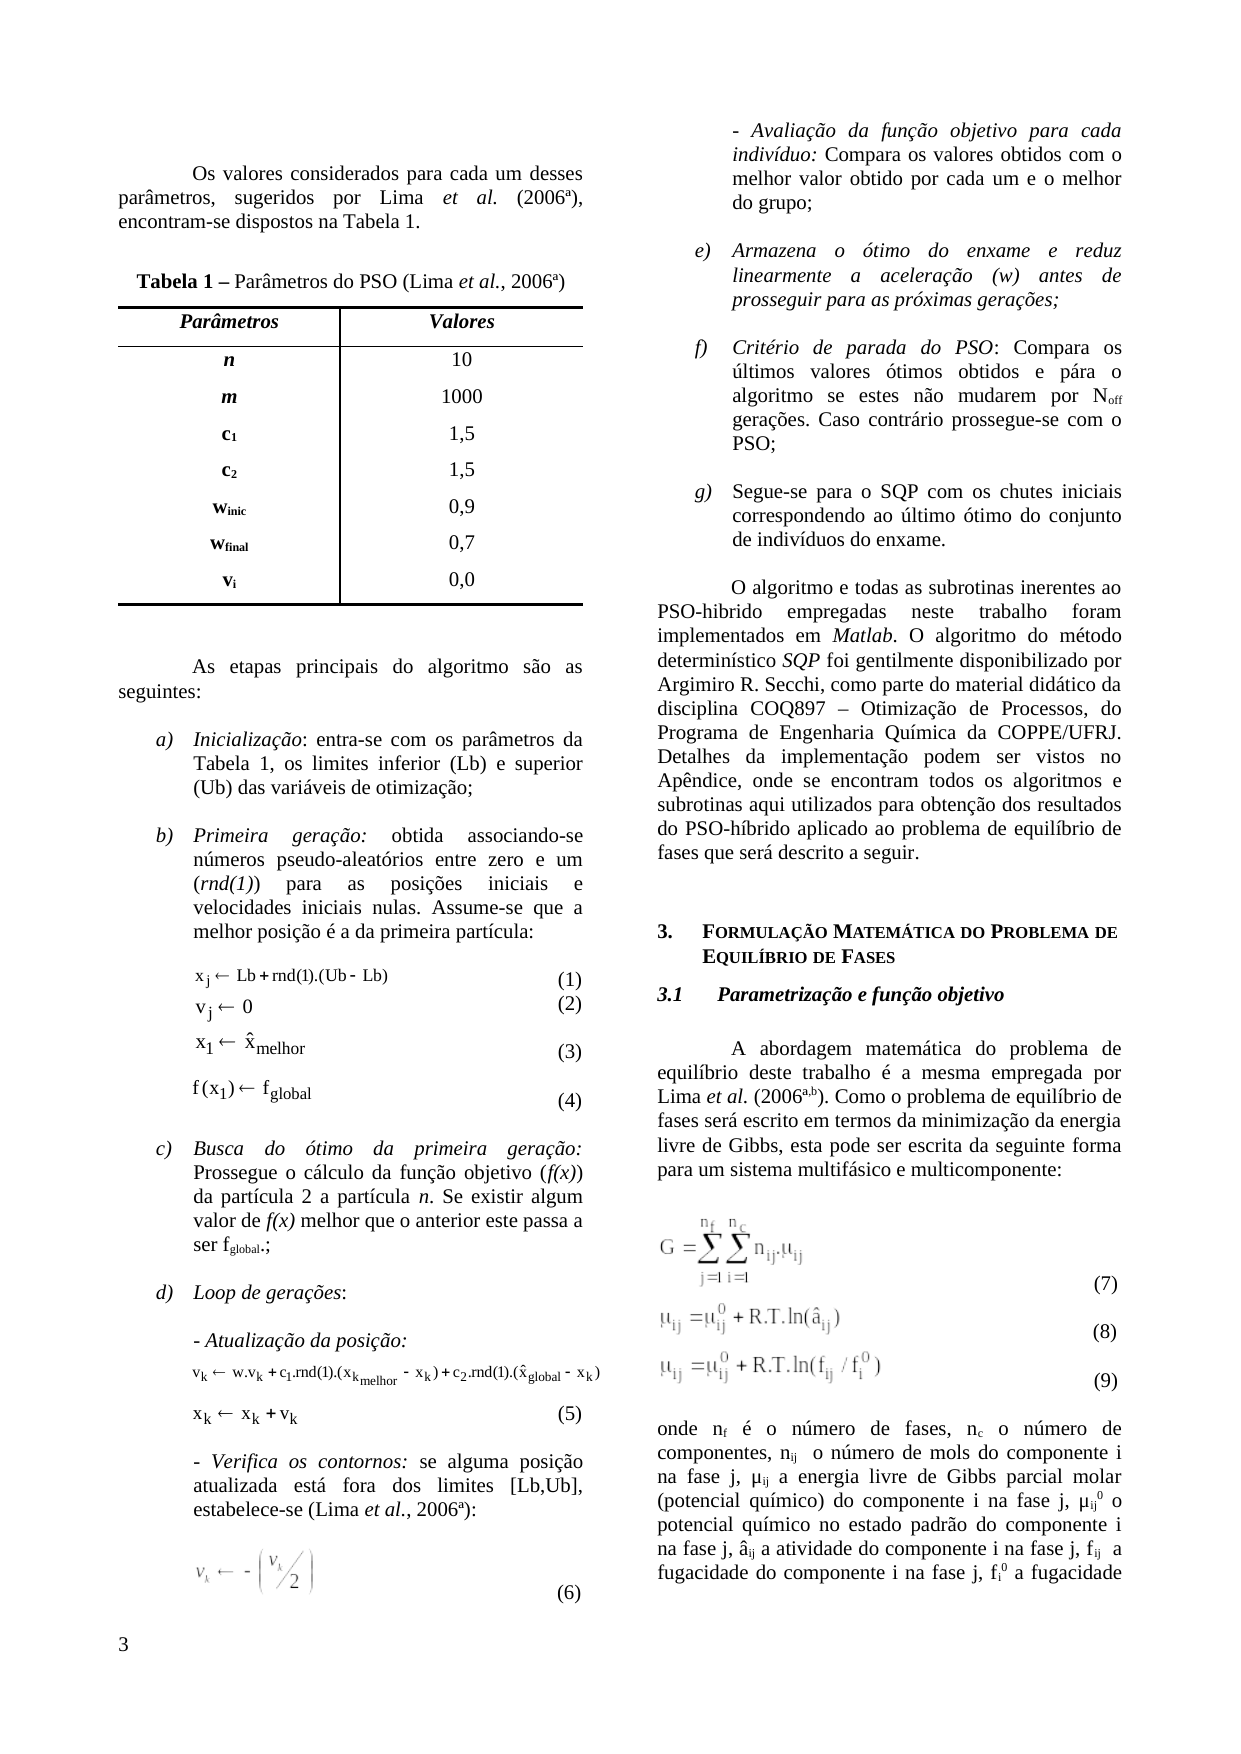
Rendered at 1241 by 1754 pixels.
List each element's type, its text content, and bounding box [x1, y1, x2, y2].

text (6) [193, 1545, 583, 1604]
list Armazena o ótimo do enxame e reduz linearmente a aceleração (w) antes de prosseguir para as próximas gerações; [694, 238, 1122, 311]
text (9) [657, 1343, 1122, 1392]
list Primeira geração: obtida associando-se números pseudo-aleatórios entre zero e um (rnd(1)) para as posições iniciais e velocidades iniciais nulas. Assume-se que a melhor posição é a da primeira partícula: [156, 823, 583, 943]
table_cell m [118, 384, 339, 420]
table_header Valores [341, 309, 583, 346]
table_cell winic [118, 494, 339, 530]
text (8) [657, 1295, 1122, 1343]
text O algoritmo e todas as subrotinas inerentes ao PSO-hibrido empregadas neste trabalho foram implementados em Matlab. O algoritmo do método determinístico SQP foi gentilmente disponibilizado por Argimiro R. Secchi, como parte do material didático da disciplina COQ897 – Otimização de Processos, do Programa de Engenharia Química da COPPE/UFRJ. Detalhes da implementação podem ser vistos no Apêndice, onde se encontram todos os algoritmos e subrotinas aqui utilizados para obtenção dos resultados do PSO-híbrido aplicado ao problema de equilíbrio de fases que será descrito a seguir. [657, 575, 1122, 864]
list Busca do ótimo da primeira geração: Prossegue o cálculo da função objetivo (f(x)) da partícula 2 a partícula n. Se existir algum valor de f(x) melhor que o anterior este passa a ser fglobal.; [156, 1136, 583, 1256]
text - Atualização da posição: [193, 1328, 583, 1352]
text Tabela 1 – Parâmetros do PSO (Lima et al., 2006ª) [118, 269, 583, 293]
text - Avaliação da função objetivo para cada indivíduo: Compara os valores obtidos com o melhor valor obtido por cada um e o melhor do grupo; [732, 118, 1122, 214]
subtitle Formulação Matemática do Problema de Equilíbrio de Fases [657, 918, 1122, 968]
table_cell c2 [118, 457, 339, 493]
text (5) [193, 1400, 583, 1424]
table_cell 10 [341, 347, 583, 384]
text A abordagem matemática do problema de equilíbrio deste trabalho é a mesma empregada por Lima et al. (2006ª,b). Como o problema de equilíbrio de fases será escrito em termos da minimização da energia livre de Gibbs, esta pode ser escrita da seguinte forma para um sistema multifásico e multicomponente: [657, 1036, 1122, 1181]
text (3) [193, 1039, 583, 1063]
table_cell n [118, 347, 339, 384]
table_cell 1,5 [341, 420, 583, 457]
list Inicialização: entra-se com os parâmetros da Tabela 1, os limites inferior (Lb) e superior (Ub) das variáveis de otimização; [156, 727, 583, 799]
list Segue-se para o SQP com os chutes iniciais correspondendo ao último ótimo do conjunto de indivíduos do enxame. [694, 479, 1122, 551]
table_header Parâmetros [118, 309, 339, 346]
table_cell wfinal vi [118, 530, 339, 603]
text - Verifica os contornos: se alguma posição atualizada está fora dos limites [Lb,Ub], estabelece-se (Lima et al., 2006ª): [193, 1448, 583, 1521]
text As etapas principais do algoritmo são as seguintes: [118, 654, 583, 703]
subtitle Parametrização e função objetivo [657, 981, 1122, 1006]
list Critério de parada do PSO: Compara os últimos valores ótimos obtidos e pára o algoritmo se estes não mudarem por Noff gerações. Caso contrário prossegue-se com o PSO; [694, 335, 1122, 455]
text (2) [193, 991, 583, 1015]
list Loop de gerações: [156, 1280, 583, 1304]
text Os valores considerados para cada um desses parâmetros, sugeridos por Lima et al. (2006ª), encontram-se dispostos na Tabela 1. [118, 161, 583, 233]
table_cell c1 [118, 420, 339, 457]
text (7) [657, 1205, 1122, 1295]
text (4) [193, 1088, 583, 1112]
table_cell 0,9 [341, 494, 583, 530]
table_cell 1,5 [341, 457, 583, 493]
table_cell 1000 [341, 384, 583, 420]
table_cell 0,7 0,0 [341, 530, 583, 603]
text (1) [193, 967, 583, 991]
